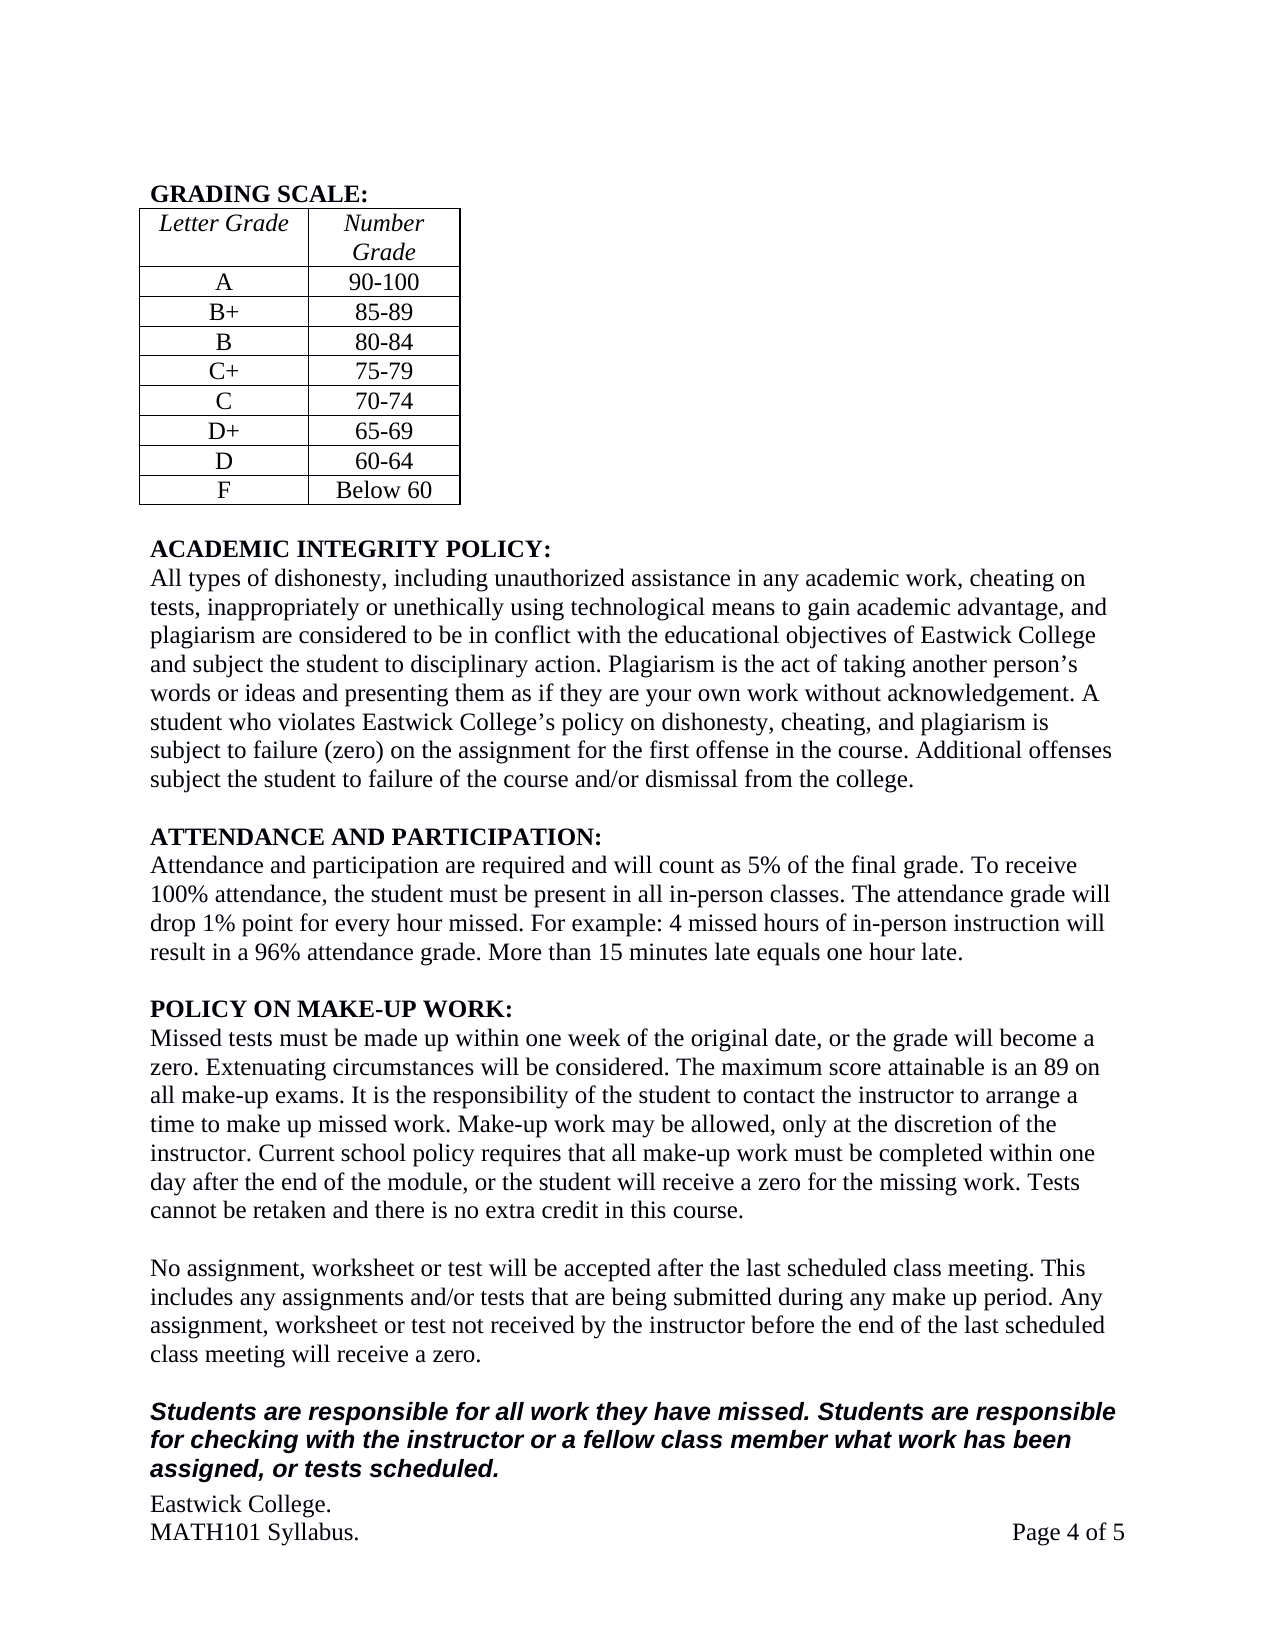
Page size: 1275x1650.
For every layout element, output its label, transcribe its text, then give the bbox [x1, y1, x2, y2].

table_cell B [140, 327, 308, 355]
text Attendance and participation are required and will count as 5% of the final grade. To receive 100% attendance, the student must be present in all in-person classes. The attendance grade will drop 1% point for every hour missed. For example: 4 missed hours of in-person instruction will result in a 96% attendance grade. More than 15 minutes late equals one hour late. [150, 850, 1125, 965]
text Students are responsible for all work they have missed. Students are responsible for checking with the instructor or a fellow class member what work has been assigned, or tests scheduled. [150, 1397, 1125, 1483]
text ACADEMIC INTEGRITY POLICY: [150, 534, 1125, 563]
table_cell F [140, 476, 308, 504]
text Missed tests must be made up within one week of the original date, or the grade will become a zero. Extenuating circumstances will be considered. The maximum score attainable is an 89 on all make-up exams. It is the responsibility of the student to contact the instructor to arrange a time to make up missed work. Make-up work may be allowed, only at the discretion of the instructor. Current school policy requires that all make-up work must be completed within one day after the end of the module, or the student will receive a zero for the missing work. Tests cannot be retaken and there is no extra credit in this course. [150, 1023, 1125, 1224]
table_header Number Grade [309, 209, 459, 266]
table_cell 80-84 [309, 327, 459, 355]
table_header Letter Grade [140, 209, 308, 266]
table_cell 85-89 [309, 297, 459, 326]
table_cell C [140, 386, 308, 415]
table_cell 75-79 [309, 356, 459, 385]
table_cell D+ [140, 416, 308, 445]
table_cell C+ [140, 356, 308, 385]
table_cell D [140, 446, 308, 474]
table_cell A [140, 267, 308, 296]
table_cell 65-69 [309, 416, 459, 445]
table_cell 70-74 [309, 386, 459, 415]
table_cell B+ [140, 297, 308, 326]
table_cell 90-100 [309, 267, 459, 296]
text ATTENDANCE AND PARTICIPATION: [150, 822, 1125, 850]
table_cell 60-64 [309, 446, 459, 474]
table_cell Below 60 [309, 476, 459, 504]
text No assignment, worksheet or test will be accepted after the last scheduled class meeting. This includes any assignments and/or tests that are being submitted during any make up period. Any assignment, worksheet or test not received by the instructor before the end of the last scheduled class meeting will receive a zero. [150, 1253, 1125, 1368]
text GRADING SCALE: [150, 179, 1125, 207]
text All types of dishonesty, including unauthorized assistance in any academic work, cheating on tests, inappropriately or unethically using technological means to gain academic advantage, and plagiarism are considered to be in conflict with the educational objectives of Eastwick College and subject the student to disciplinary action. Plagiarism is the act of taking another person’s words or ideas and presenting them as if they are your own work without acknowledgement. A student who violates Eastwick College’s policy on dishonesty, cheating, and plagiarism is subject to failure (zero) on the assignment for the first offense in the course. Additional offenses subject the student to failure of the course and/or dismissal from the college. [150, 563, 1125, 793]
text POLICY ON MAKE-UP WORK: [150, 994, 1125, 1023]
